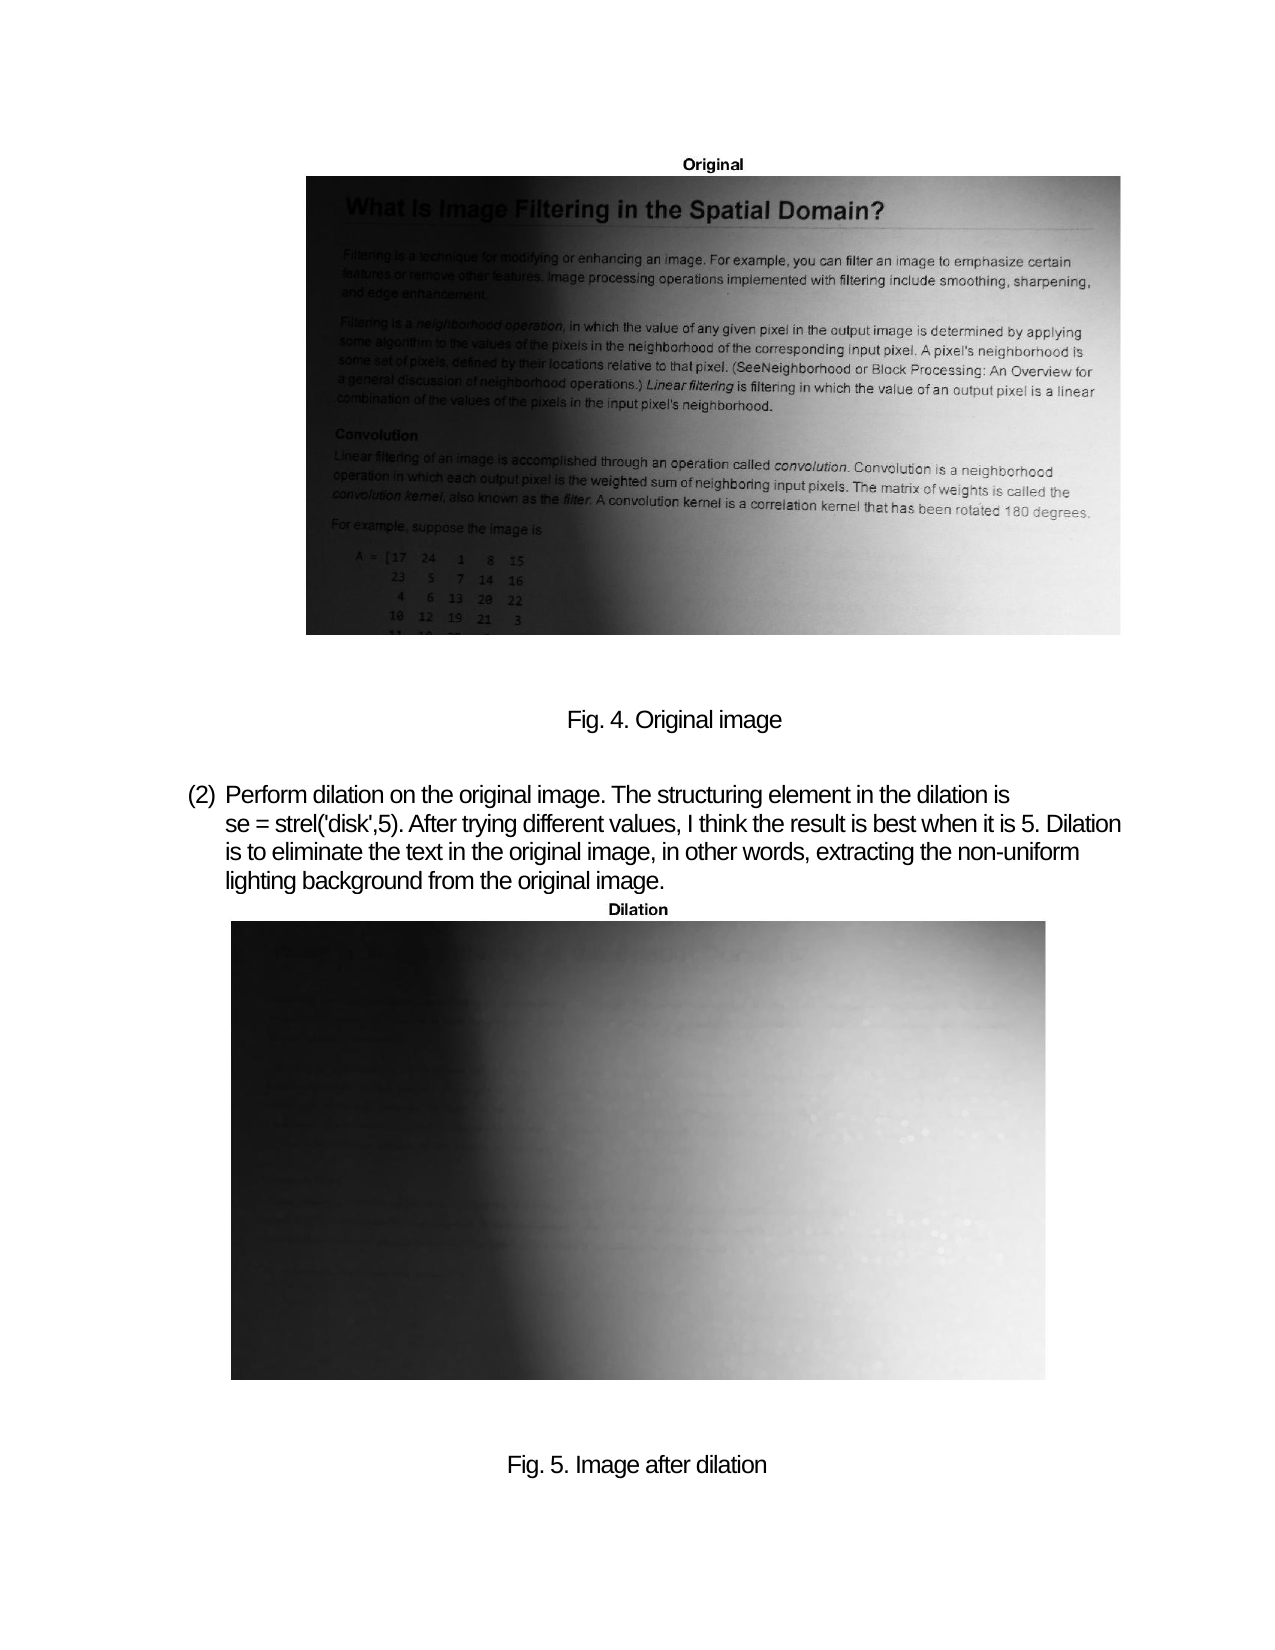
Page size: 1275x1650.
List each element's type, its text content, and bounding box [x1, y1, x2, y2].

picture [225, 150, 1200, 705]
list Perform dilation on the original image. The structuring element in the dilation is [187, 771, 1125, 808]
picture [150, 894, 1125, 1450]
list Fig. 4. Original image [225, 705, 1125, 733]
text Fig. 5. Image after dilation [150, 1450, 1125, 1478]
list se = strel('disk',5). After trying different values, I think the result is best when it is 5. Dilation is to eliminate the text in the original image, in other words, extracting the non-uniform lighting background from the original image. [225, 808, 1125, 894]
